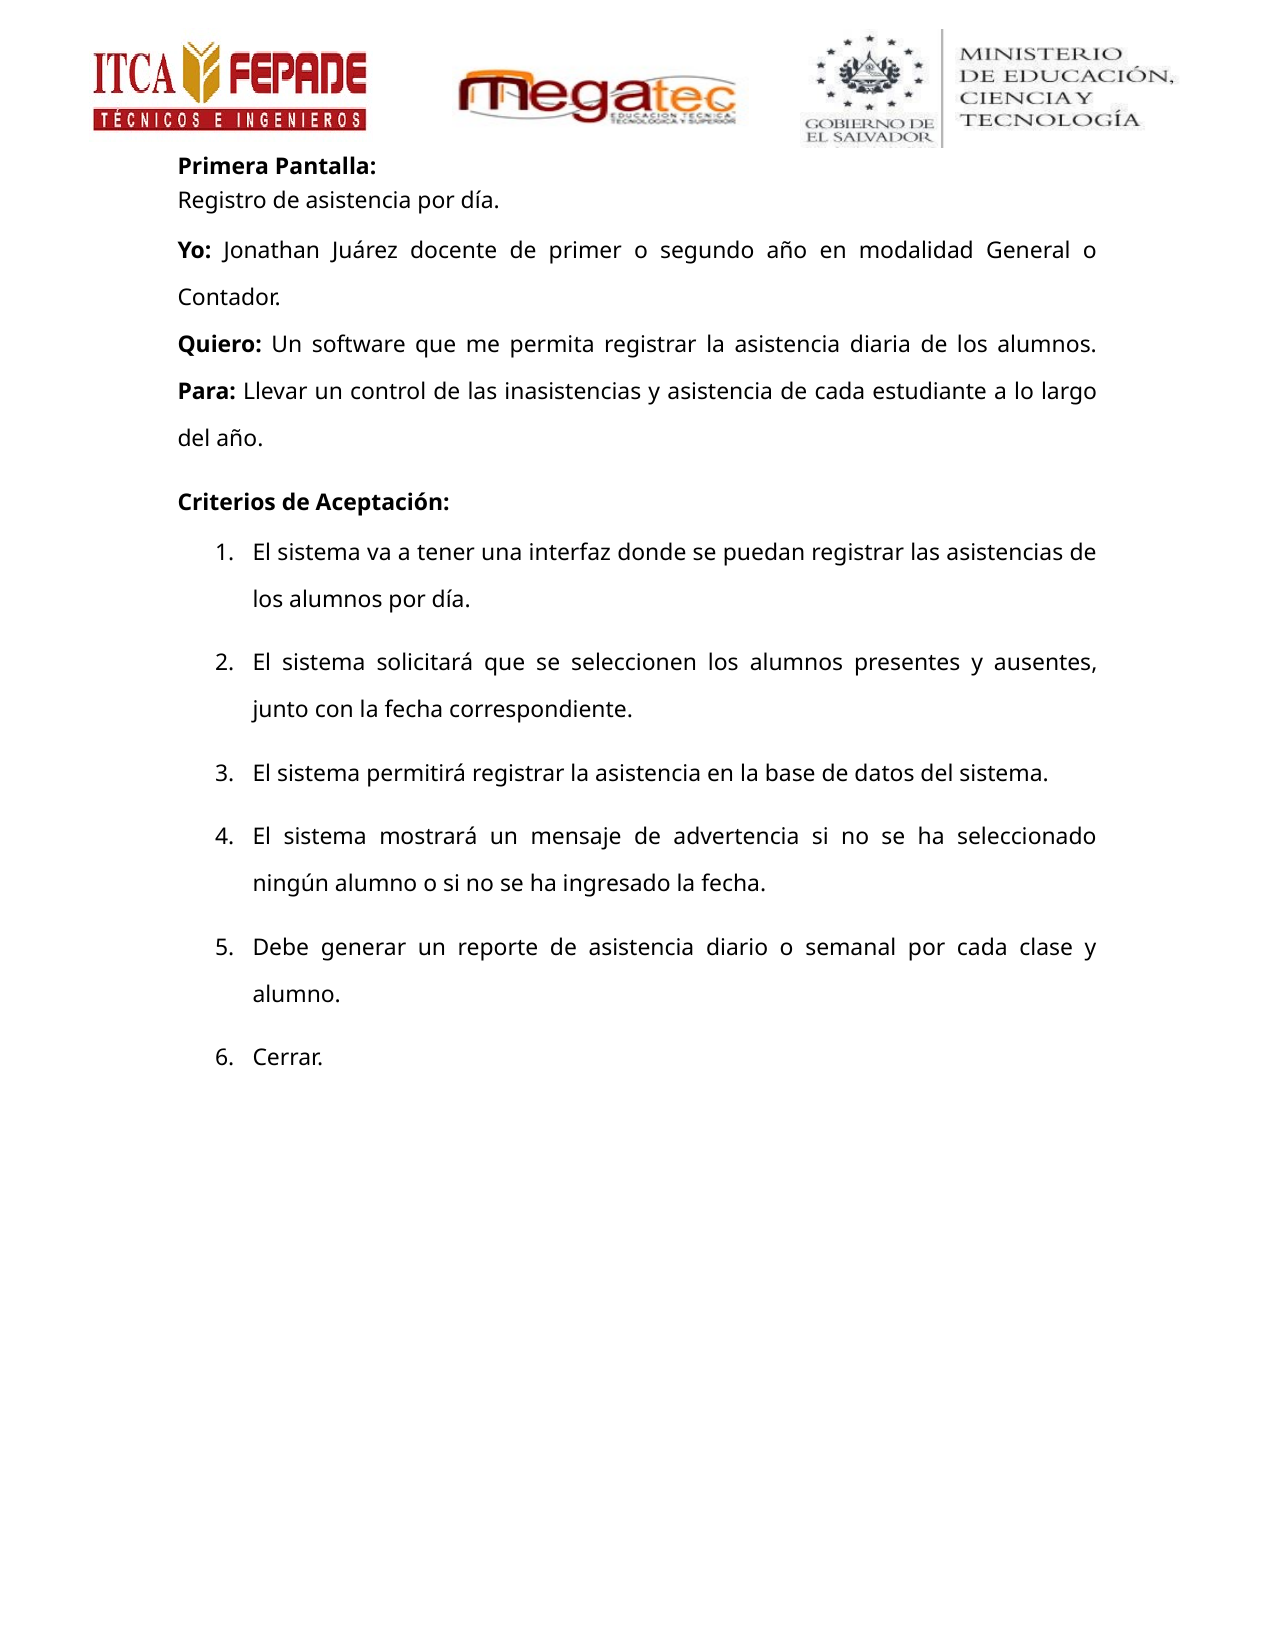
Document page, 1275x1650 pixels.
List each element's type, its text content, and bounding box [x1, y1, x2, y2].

picture [89, 28, 373, 142]
text Primera Pantalla: Registro de asistencia por día. [177, 148, 1098, 215]
picture [452, 47, 749, 146]
list El sistema mostrará un mensaje de advertencia si no se ha seleccionado ningún alumno o si no se ha ingresado la fecha. [215, 820, 1098, 898]
list Debe generar un reporte de asistencia diario o semanal por cada clase y alumno. [215, 931, 1098, 1009]
text Criterios de Aceptación: [177, 486, 1098, 517]
list El sistema solicitará que se seleccionen los alumnos presentes y ausentes, junto con la fecha correspondiente. [215, 646, 1098, 724]
list El sistema va a tener una interfaz donde se puedan registrar las asistencias de los alumnos por día. [215, 536, 1098, 614]
text Yo: Jonathan Juárez docente de primer o segundo año en modalidad General o Contador. Quiero: Un software que me permita registrar la asistencia diaria de los alumnos. Para: Llevar un control de las inasistencias y asistencia de cada estudiante a lo largo del año. [177, 234, 1098, 453]
list El sistema permitirá registrar la asistencia en la base de datos del sistema. [215, 757, 1098, 788]
list Cerrar. [215, 1041, 1098, 1072]
picture [800, 29, 1186, 148]
